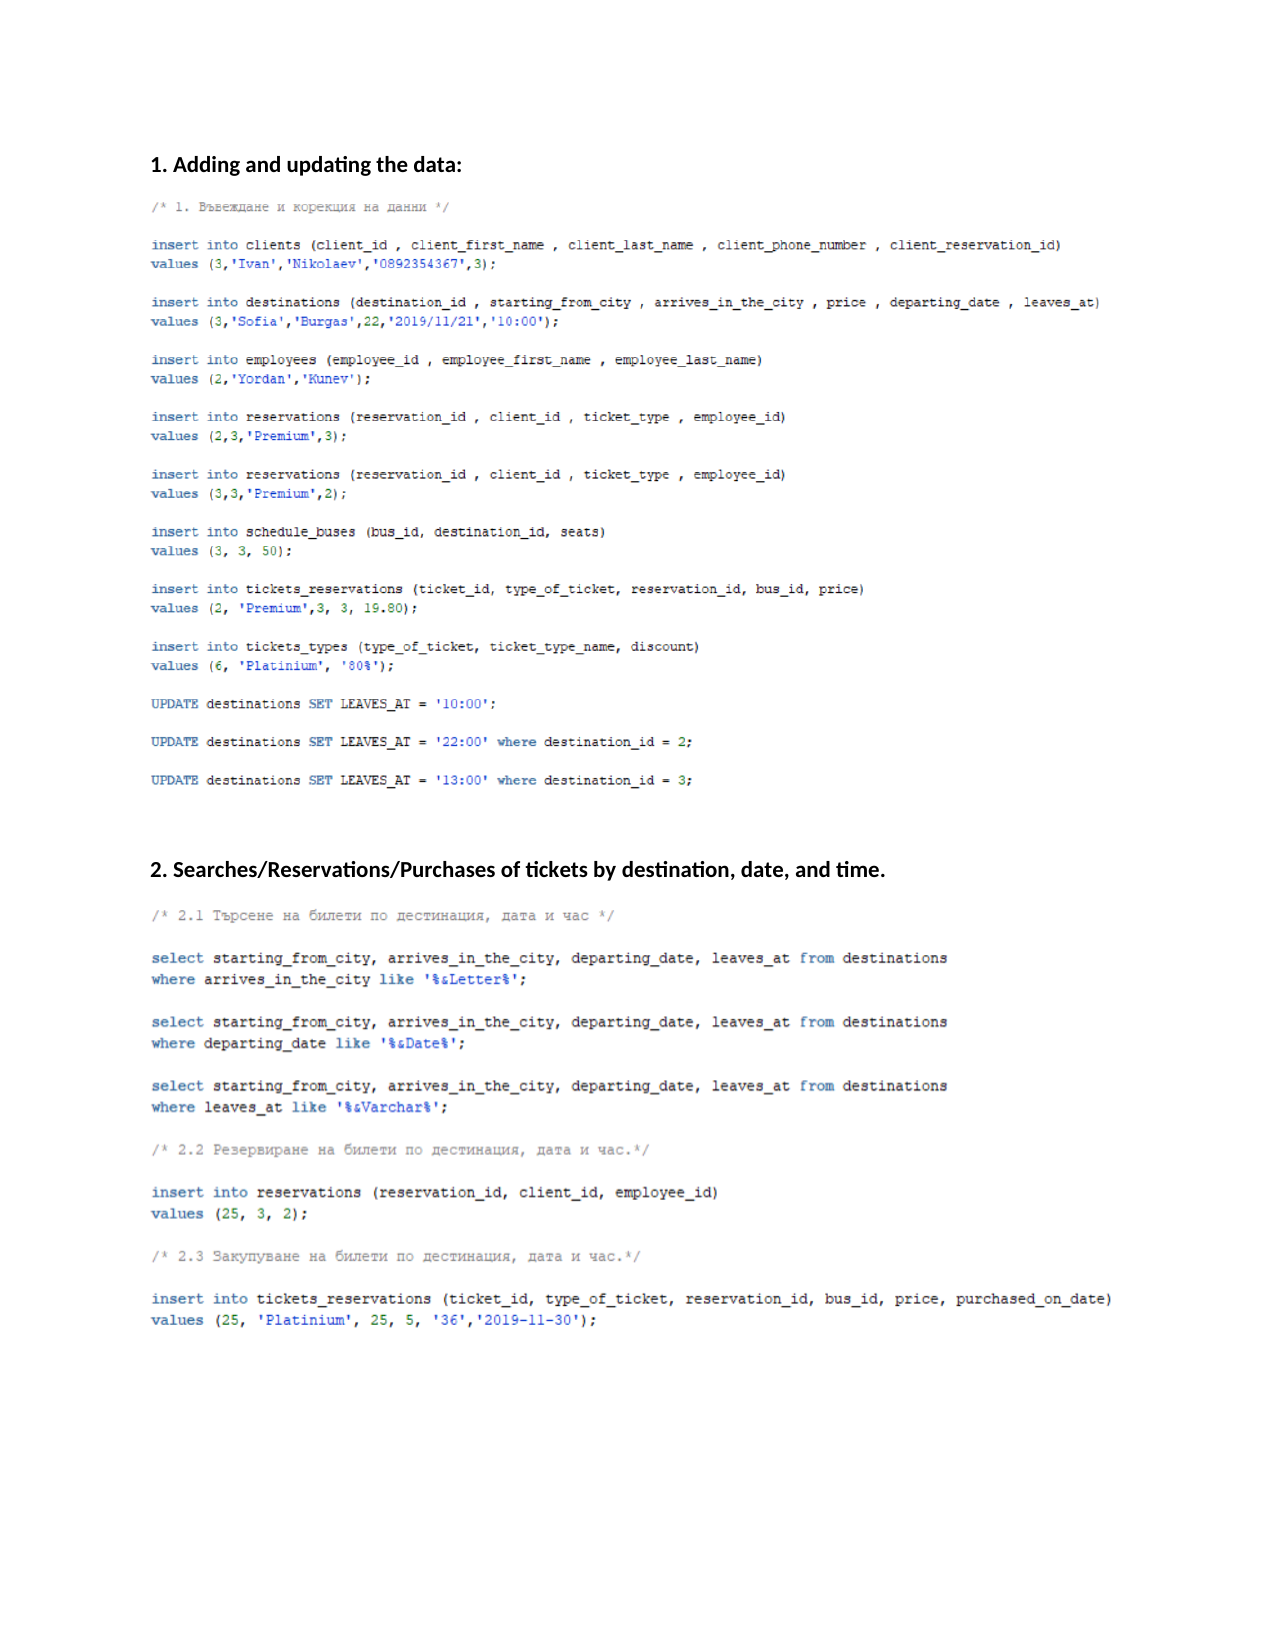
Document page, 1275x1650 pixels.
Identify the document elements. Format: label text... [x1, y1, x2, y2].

picture [150, 902, 1124, 1340]
picture [150, 196, 1124, 790]
text 2. Searches/Reservations/Purchases of tickets by destination, date, and time. [150, 855, 1125, 883]
text 1. Adding and updating the data: [150, 150, 1125, 178]
